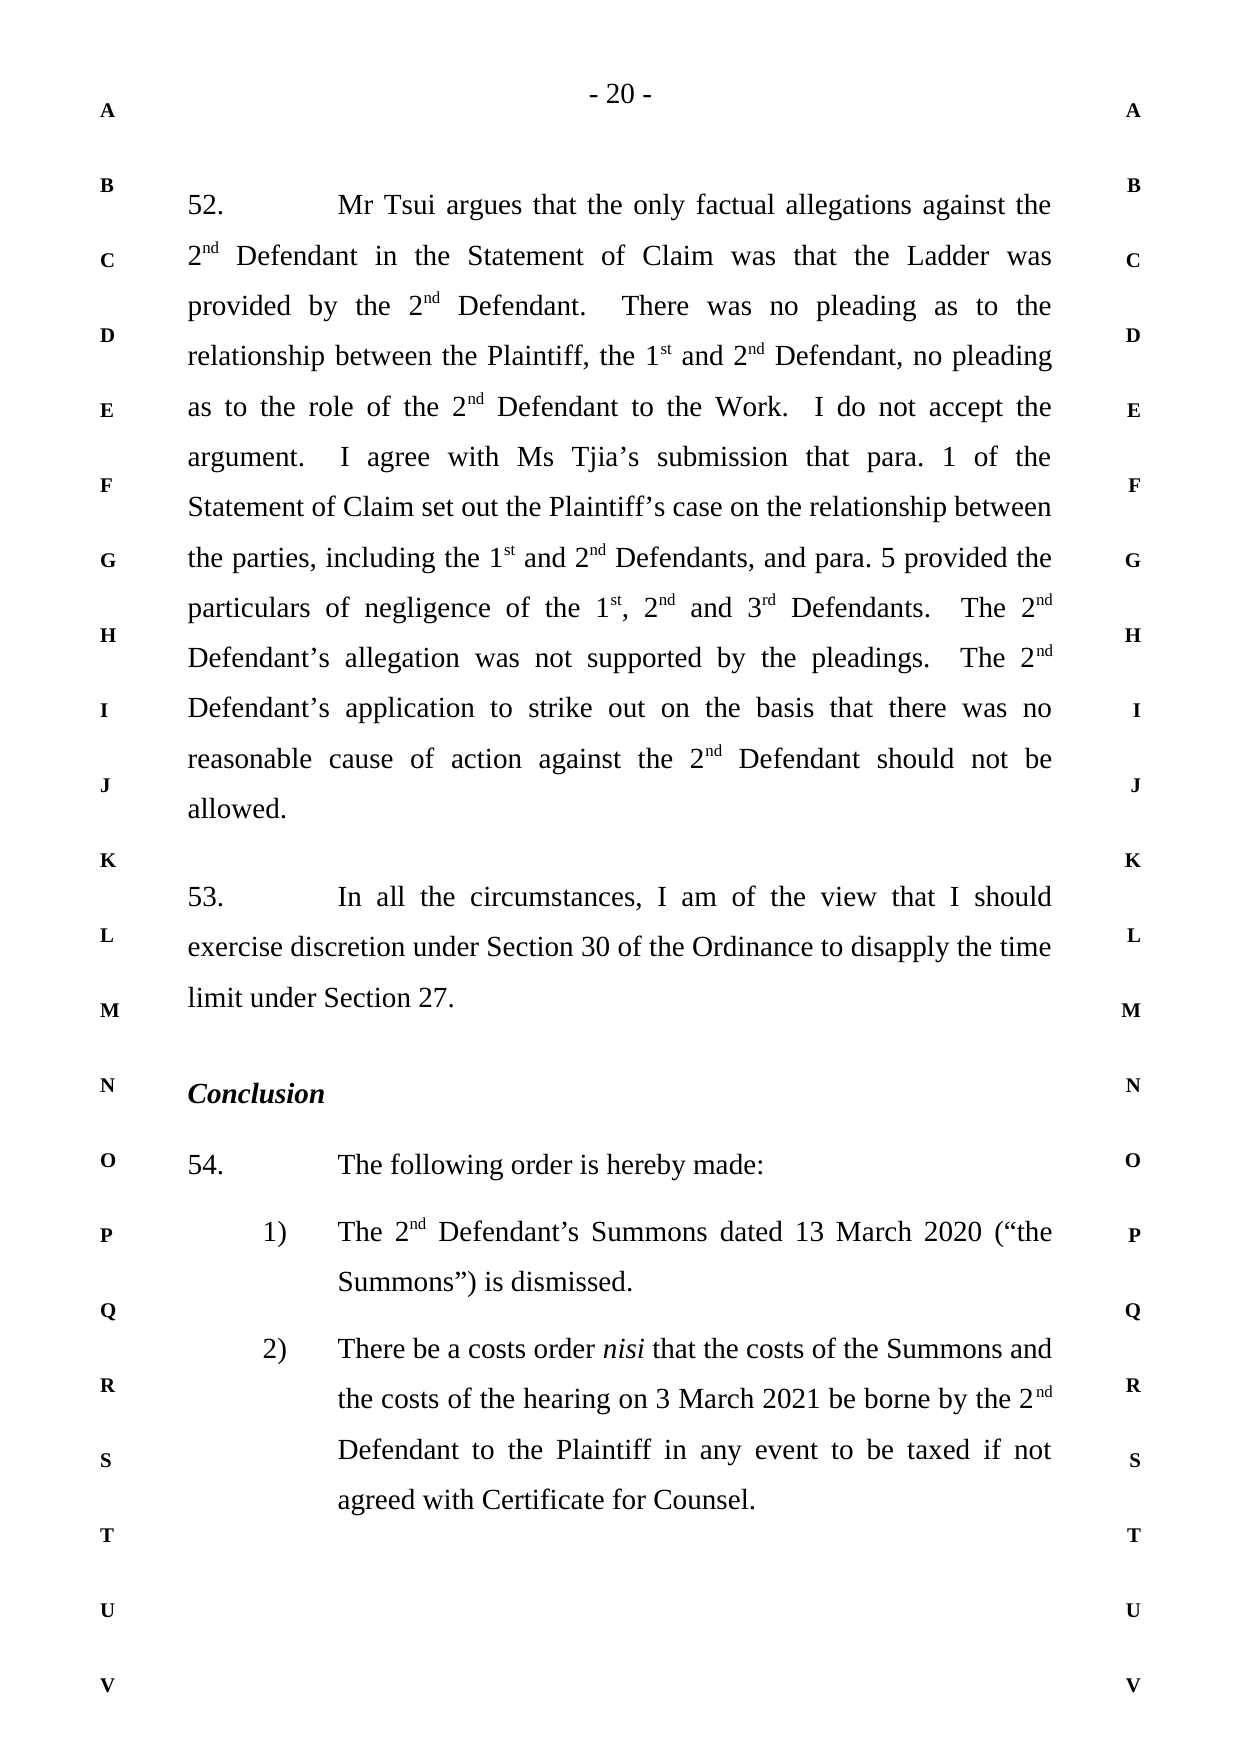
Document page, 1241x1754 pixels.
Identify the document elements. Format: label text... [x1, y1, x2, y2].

list The 2nd Defendant’s Summons dated 13 March 2020 (“the Summons”) is dismissed. [262, 1214, 1053, 1298]
text Mr Tsui argues that the only factual allegations against the 2nd Defendant in the Statement of Claim was that the Ladder was provided by the 2nd Defendant. There was no pleading as to the relationship between the Plaintiff, the 1st and 2nd Defendant, no pleading as to the role of the 2nd Defendant to the Work. I do not accept the argument. I agree with Ms Tjia’s submission that para. 1 of the Statement of Claim set out the Plaintiff’s case on the relationship between the parties, including the 1st and 2nd Defendants, and para. 5 provided the particulars of negligence of the 1st, 2nd and 3rd Defendants. The 2nd Defendant’s allegation was not supported by the pleadings. The 2nd Defendant’s application to strike out on the basis that there was no reasonable cause of action against the 2nd Defendant should not be allowed. [187, 187, 1053, 825]
text In all the circumstances, I am of the view that I should exercise discretion under Section 30 of the Ordinance to disapply the time limit under Section 27. [187, 879, 1053, 1013]
text The following order is hereby made: [187, 1147, 1053, 1180]
list There be a costs order nisi that the costs of the Summons and the costs of the hearing on 3 March 2021 be borne by the 2nd Defendant to the Plaintiff in any event to be taxed if not agreed with Certificate for Counsel. [262, 1331, 1053, 1516]
text Conclusion [187, 1076, 1053, 1109]
